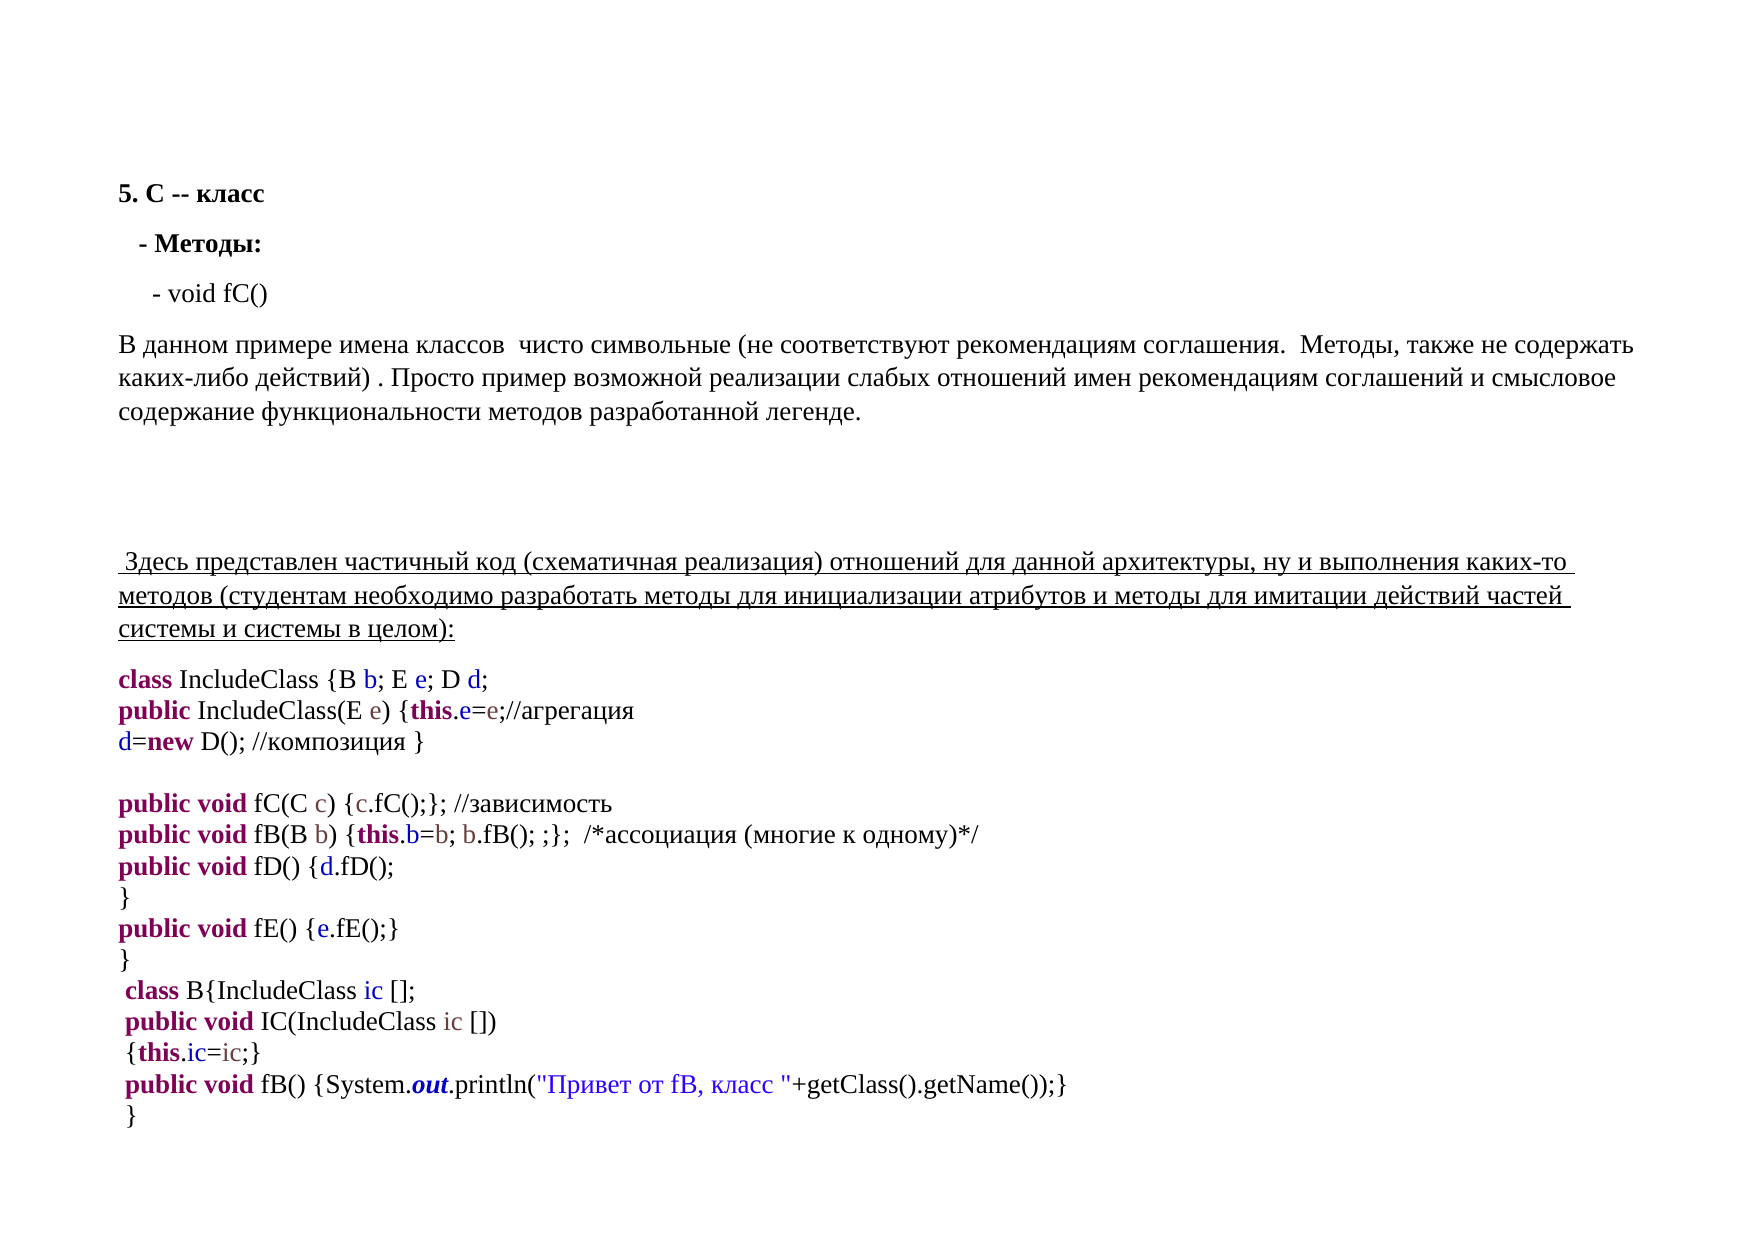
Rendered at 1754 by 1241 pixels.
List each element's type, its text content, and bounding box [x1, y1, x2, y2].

text 5. C -- класс [118, 177, 1636, 208]
text public IncludeClass(E e) {this.e=e;//агрегация [118, 694, 1636, 725]
text class IncludeClass {B b; E e; D d; [118, 663, 1636, 694]
text class B{IncludeClass ic []; [118, 974, 1636, 1005]
text public void fC(C c) {c.fC();}; //зависимость [118, 787, 1636, 818]
text } [118, 881, 1636, 912]
text - Методы: [118, 227, 1636, 258]
text {this.ic=ic;} [118, 1037, 1636, 1068]
text В данном примере имена классов чисто символьные (не соответствуют рекомендациям соглашения. Методы, также не содержать каких-либо действий) . Просто пример возможной реализации слабых отношений имен рекомендациям соглашений и смысловое содержание функциональности методов разработанной легенде. [118, 328, 1636, 426]
text public void fB(B b) {this.b=b; b.fB(); ;}; /*ассоциация (многие к одному)*/ [118, 818, 1636, 850]
text public void IC(IncludeClass ic []) [118, 1005, 1636, 1037]
text public void fB() {System.out.println("Привет от fB, класс "+getClass().getName());} [118, 1068, 1636, 1099]
text Здесь представлен частичный код (схематичная реализация) отношений для данной архитектуры, ну и выполнения каких-то методов (студентам необходимо разработать методы для инициализации атрибутов и методы для имитации действий частей системы и системы в целом): [118, 546, 1636, 644]
text } [118, 1099, 1636, 1130]
text public void fD() {d.fD(); [118, 850, 1636, 881]
text } [118, 943, 1636, 974]
text public void fE() {e.fE();} [118, 912, 1636, 943]
text - void fC() [118, 278, 1636, 309]
text d=new D(); //композиция } [118, 725, 1636, 756]
